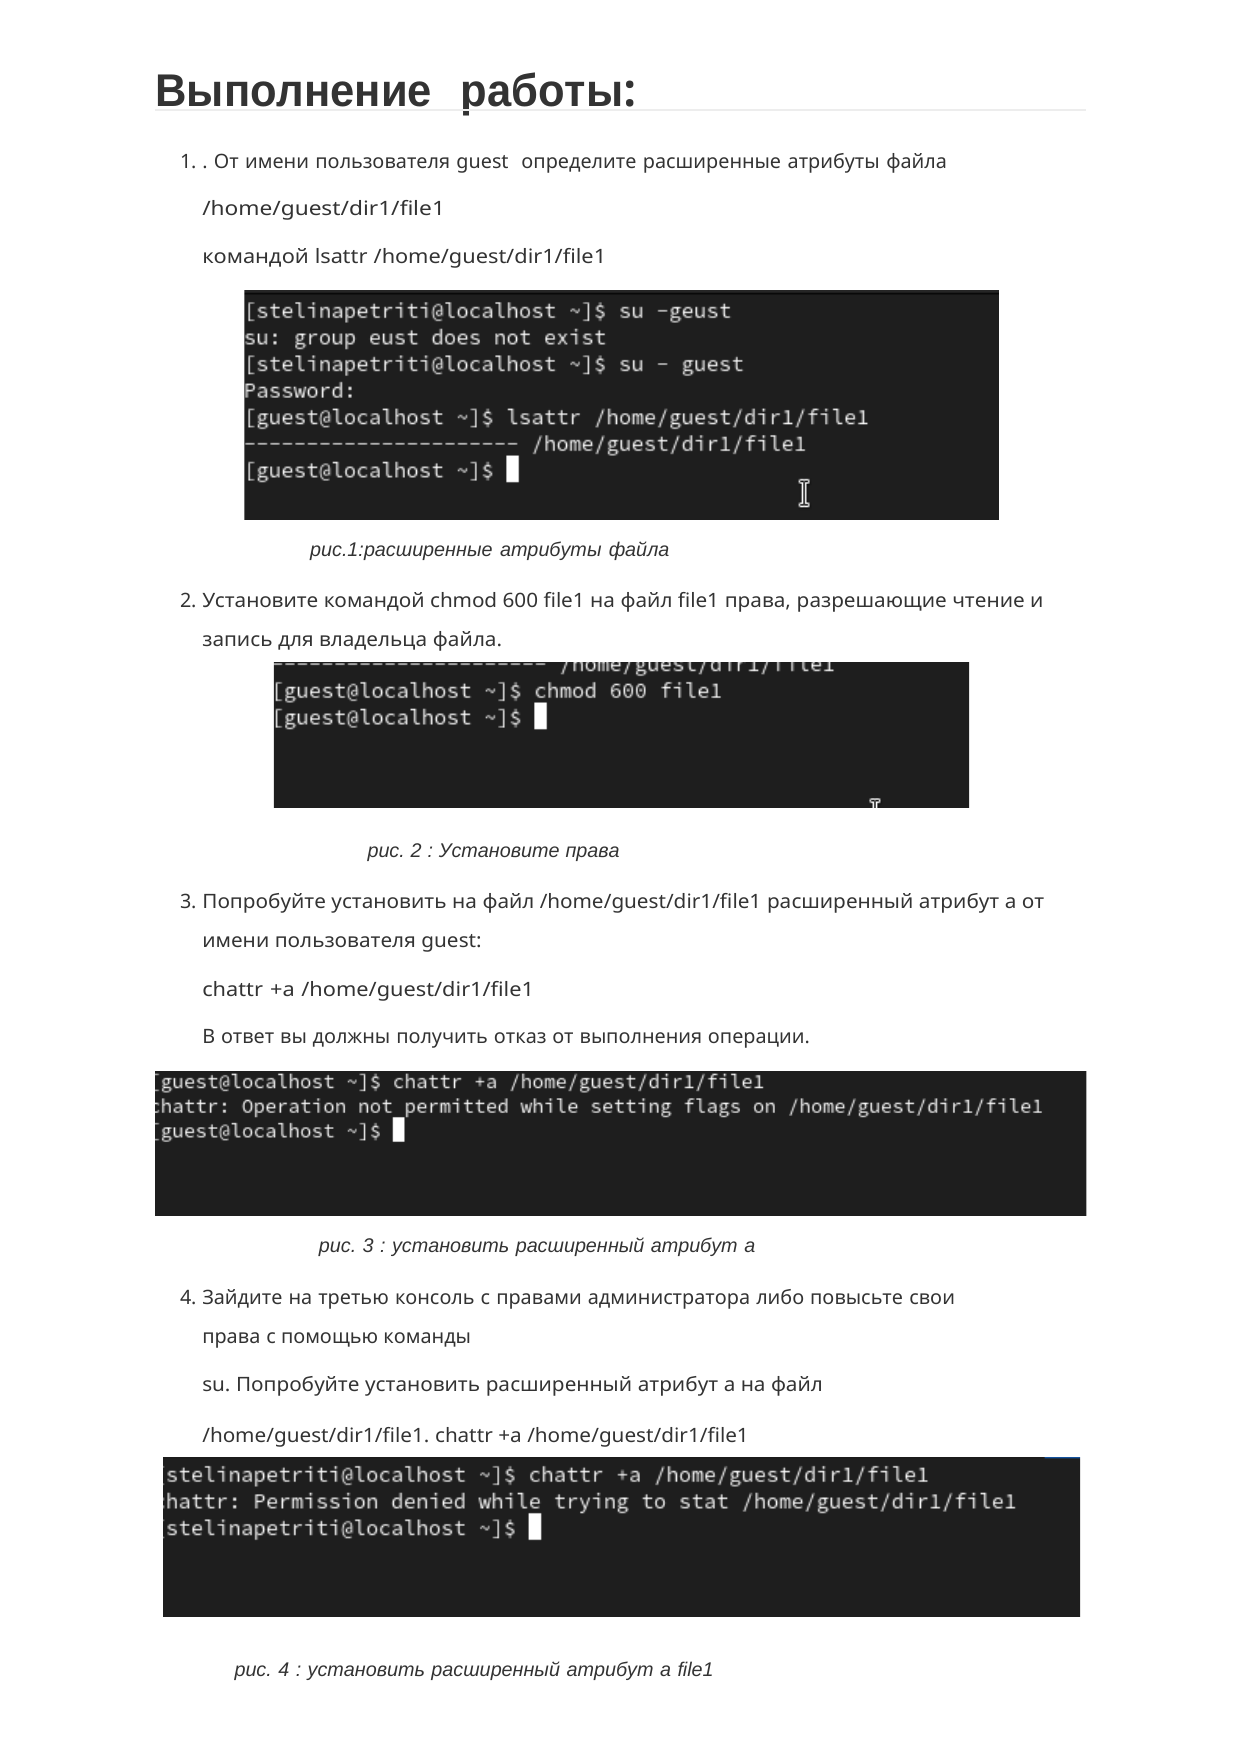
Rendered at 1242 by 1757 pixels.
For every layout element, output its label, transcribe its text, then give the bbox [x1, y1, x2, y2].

list Установите командой chmod 600 file1 на файл file1 права, разрешающие чтение и запись для владельца файла. [180, 586, 1056, 652]
text рис. 3 : установить расширенный атрибут a [319, 1090, 1098, 1257]
picture [155, 1071, 1087, 1216]
picture [273, 662, 970, 808]
text /home/guest/dir1/file1 [202, 194, 1098, 221]
list . От имени пользователя guest определите расширенные атрибуты файла [180, 147, 1098, 174]
text su. Попробуйте установить расширенный атрибут a на файл /home/guest/dir1/file1. chattr +a /home/guest/dir1/file1 [202, 1371, 1012, 1448]
list Зайдите на третью консоль с правами администратора либо повысьте свои права с помощью команды [180, 1283, 992, 1349]
text chattr +a /home/guest/dir1/file1 [202, 975, 1098, 1002]
subtitle Выполнение работы: [155, 57, 1098, 119]
text рис. 2 : Установите права [308, 808, 679, 861]
list Попробуйте установить на файл /home/guest/dir1/file1 расширенный атрибут a от имени пользователя guest: [180, 887, 1051, 953]
text рис. 4 : установить расширенный атрибут a file1 [234, 1489, 1098, 1681]
text pиc.1:расширенные атрибуты файла [308, 520, 671, 560]
picture [163, 1457, 1081, 1617]
text В ответ вы должны получить отказ от выполнения операции. [202, 1022, 1098, 1049]
text командой lsattr /home/guest/dir1/file1 [202, 242, 1098, 269]
picture [244, 290, 999, 520]
